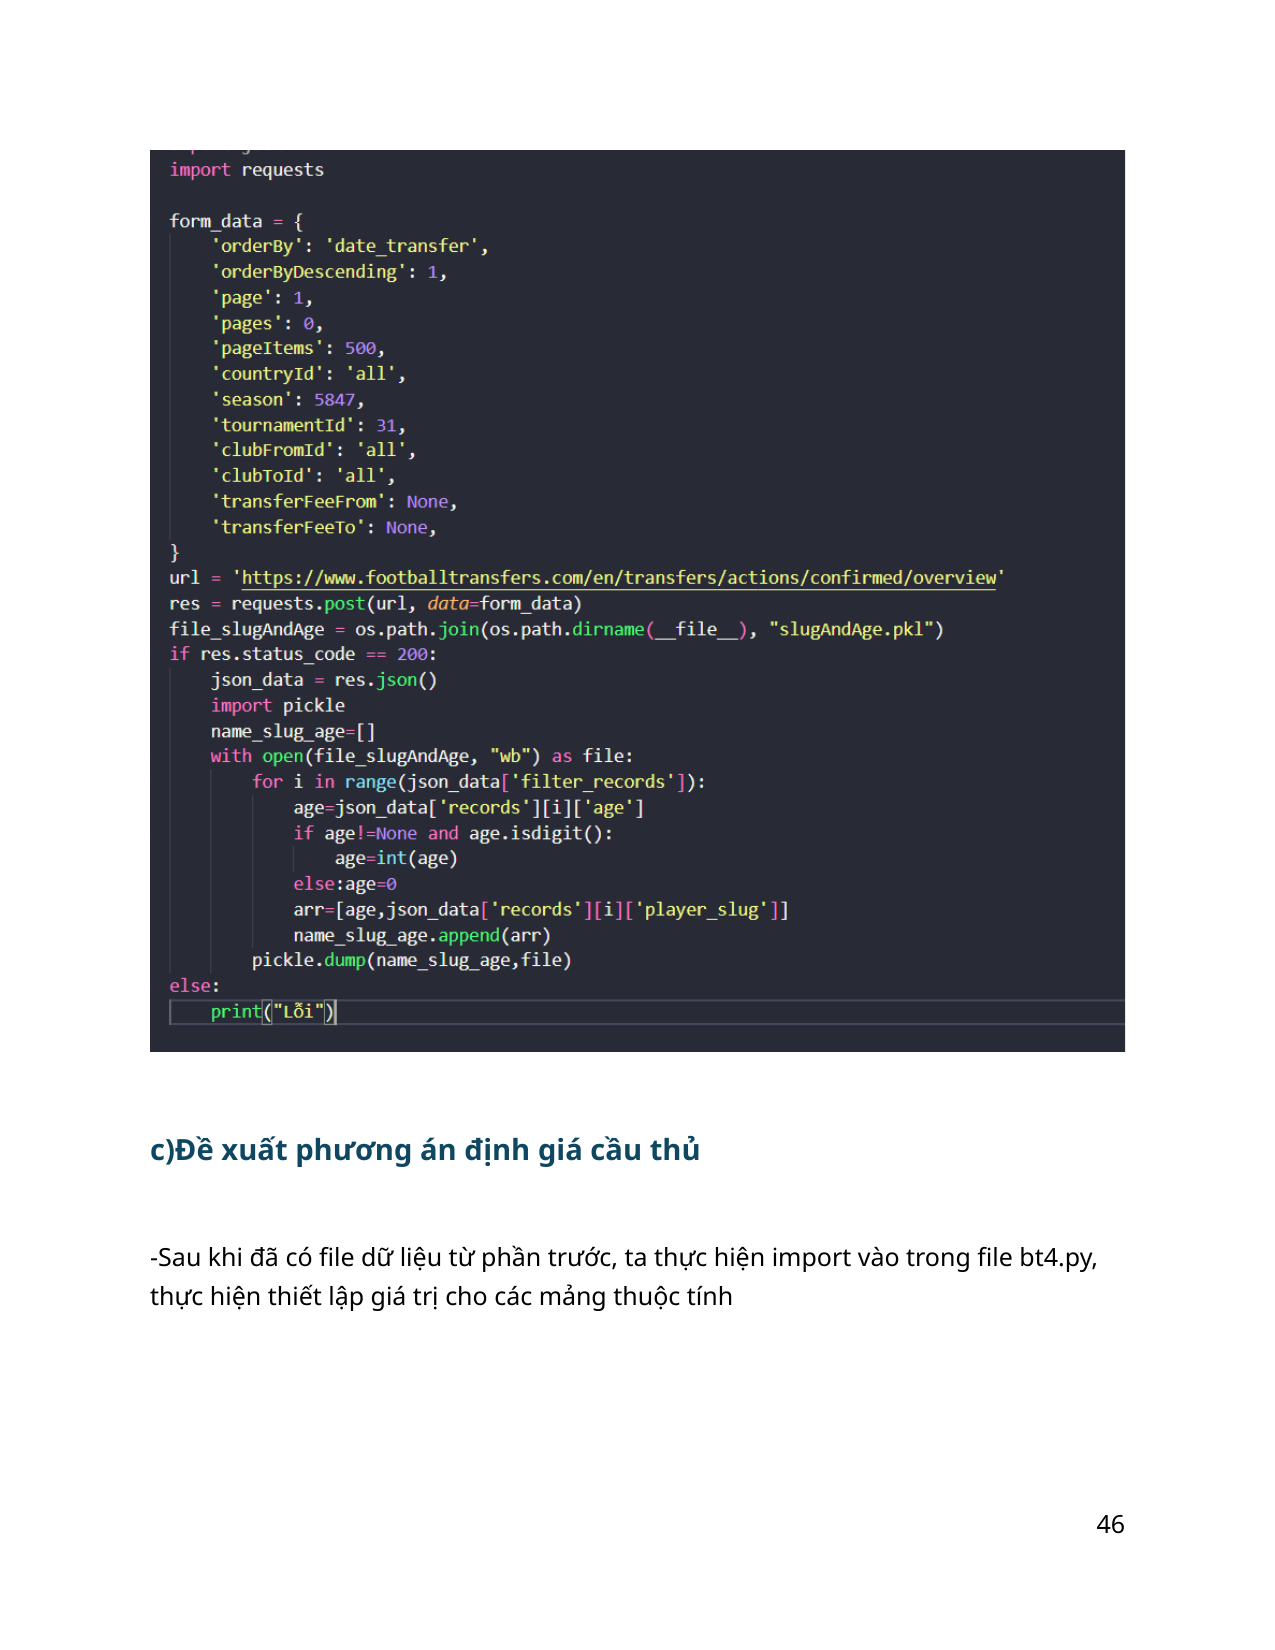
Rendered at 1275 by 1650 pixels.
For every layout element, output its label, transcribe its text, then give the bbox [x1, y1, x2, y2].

subtitle c)Đề xuất phương án định giá cầu thủ [150, 1130, 1125, 1169]
picture [150, 150, 1125, 1052]
text -Sau khi đã có file dữ liệu từ phần trước, ta thực hiện import vào trong file bt4.py, thực hiện thiết lập giá trị cho các mảng thuộc tính [150, 1239, 1125, 1313]
